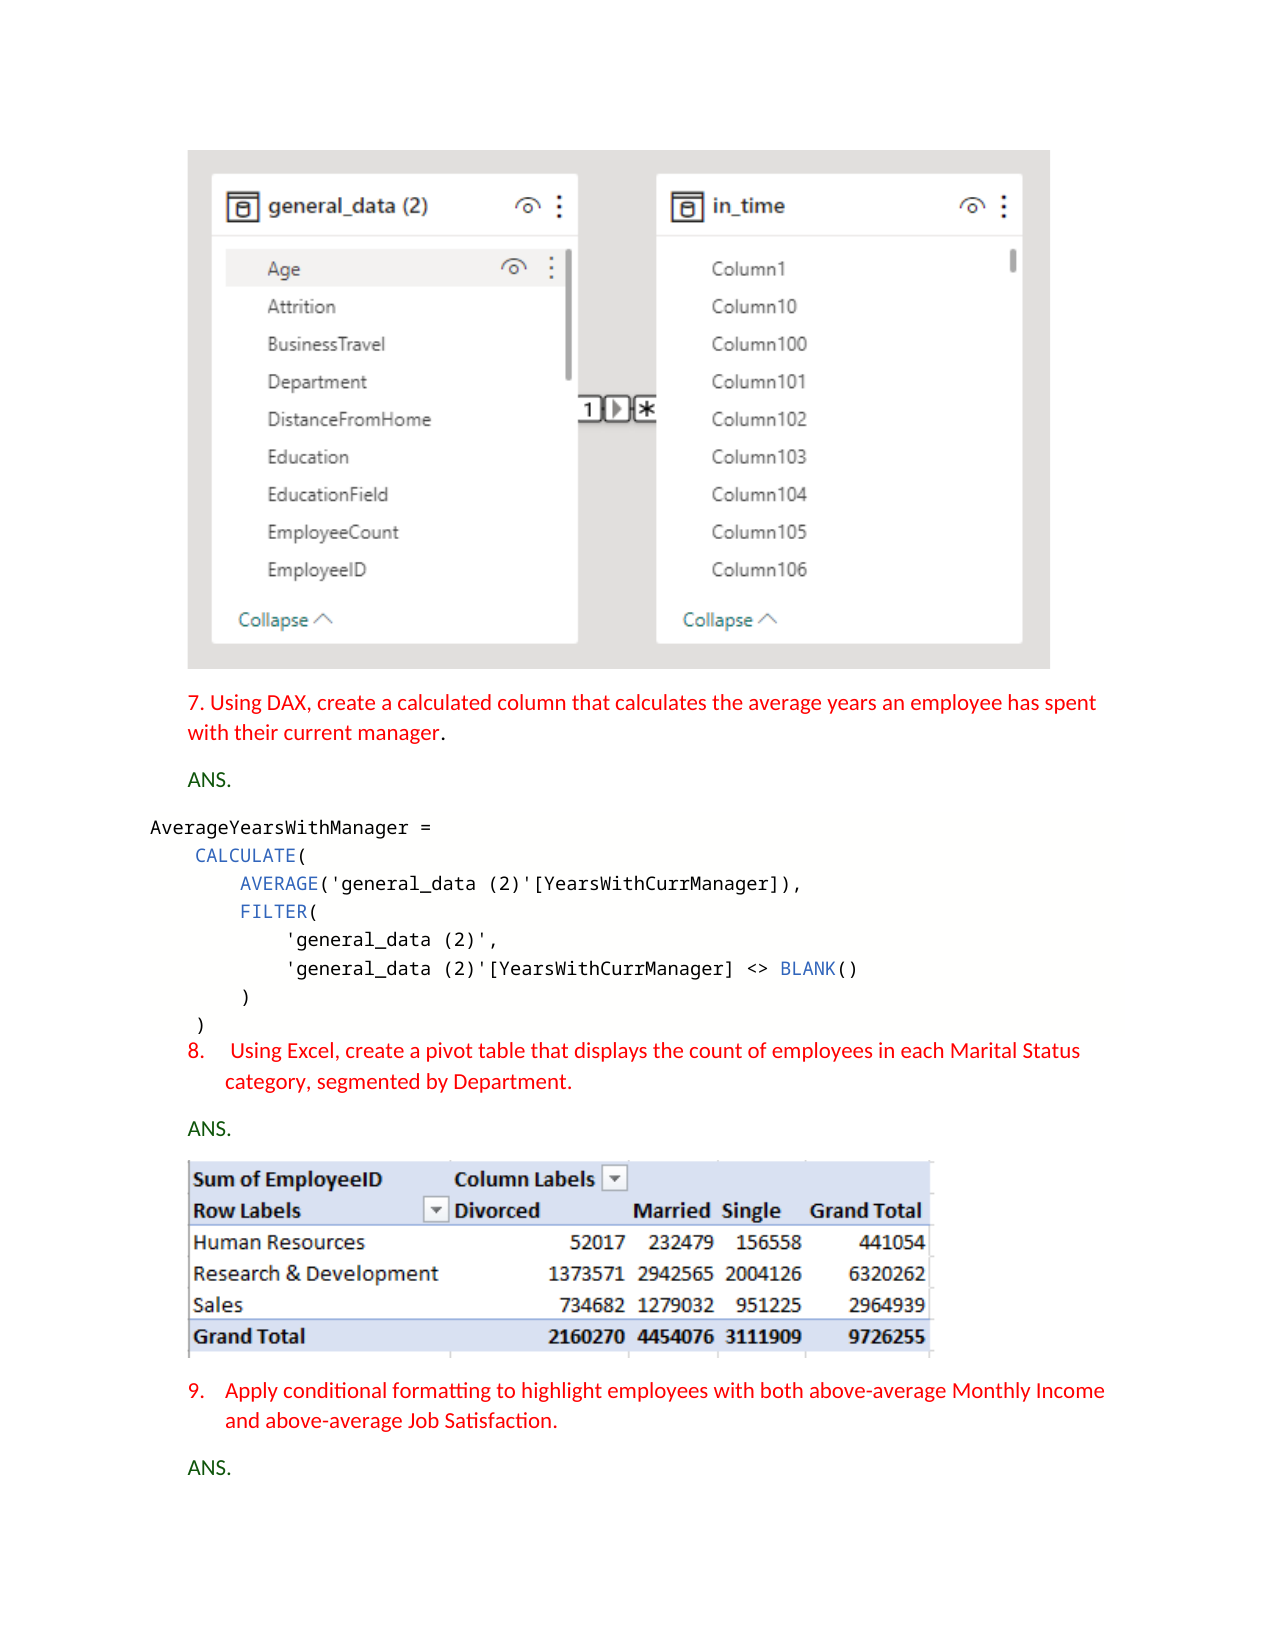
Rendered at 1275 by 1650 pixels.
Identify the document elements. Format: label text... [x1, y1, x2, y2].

picture [187, 150, 1050, 669]
text FILTER( [150, 896, 1125, 924]
text 'general_data (2)'[YearsWithCurrManager] <> BLANK() [150, 952, 1125, 980]
text AverageYearsWithManager = [150, 812, 1125, 840]
text CALCULATE( [150, 840, 1125, 868]
text ANS. [187, 1114, 1125, 1142]
text ANS. [187, 765, 1125, 793]
text ) [150, 1008, 1125, 1037]
picture [187, 1160, 935, 1358]
list Apply conditional formatting to highlight employees with both above-average Monthly Income and above-average Job Satisfaction. [187, 1376, 1125, 1434]
text AVERAGE('general_data (2)'[YearsWithCurrManager]), [150, 868, 1125, 896]
text 'general_data (2)', [150, 924, 1125, 952]
text ANS. [187, 1453, 1125, 1481]
list Using Excel, create a pivot table that displays the count of employees in each Marital Status category, segmented by Department. [187, 1037, 1125, 1095]
text ) [150, 980, 1125, 1008]
text 7. Using DAX, create a calculated column that calculates the average years an employee has spent with their current manager. [187, 688, 1125, 746]
